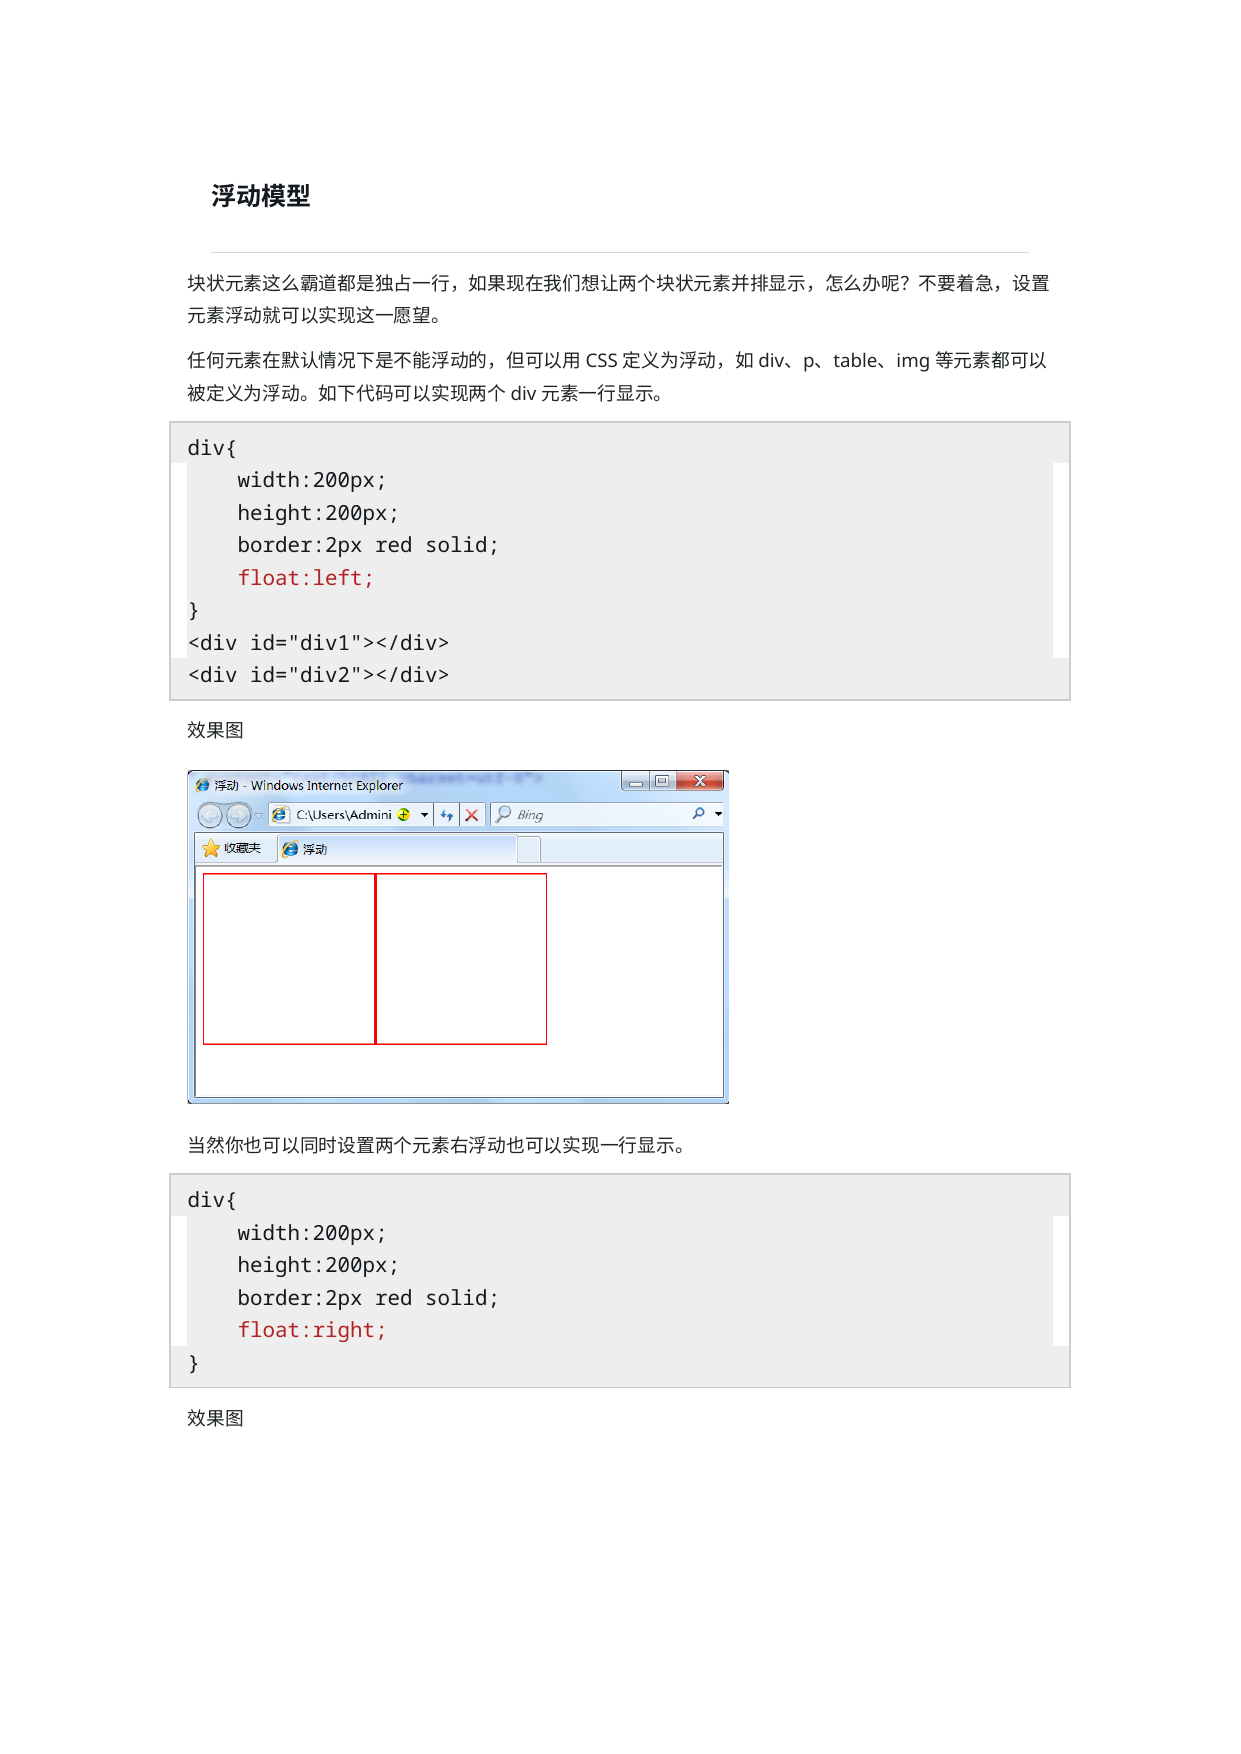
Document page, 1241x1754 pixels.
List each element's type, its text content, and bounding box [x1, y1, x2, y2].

picture [187, 770, 729, 1104]
text } [187, 593, 1053, 626]
text 效果图 [187, 713, 1053, 746]
text border:2px red solid; [187, 528, 1053, 561]
text 块状元素这么霸道都是独占一行，如果现在我们想让两个块状元素并排显示，怎么办呢？不要着急，设置元素浮动就可以实现这一愿望。 [187, 266, 1053, 331]
text <div id="div1"></div> [187, 626, 1053, 648]
text height:200px; [187, 1248, 1053, 1281]
text float:left; [187, 561, 1053, 593]
text 当然你也可以同时设置两个元素右浮动也可以实现一行显示。 [187, 1128, 1053, 1161]
text div{ [171, 423, 1069, 463]
text float:right; [187, 1313, 1053, 1336]
text 任何元素在默认情况下是不能浮动的，但可以用 CSS 定义为浮动，如 div、p、table、img 等元素都可以被定义为浮动。如下代码可以实现两个 div 元素一行显示。 [187, 343, 1053, 408]
subtitle 浮动模型 [211, 162, 1029, 252]
text height:200px; [187, 496, 1053, 528]
text width:200px; [187, 1216, 1053, 1248]
text } [171, 1336, 1069, 1387]
text border:2px red solid; [187, 1281, 1053, 1313]
text width:200px; [187, 463, 1053, 496]
text <div id="div2"></div> [171, 648, 1069, 699]
text 效果图 [187, 1401, 1053, 1433]
text div{ [171, 1175, 1069, 1216]
